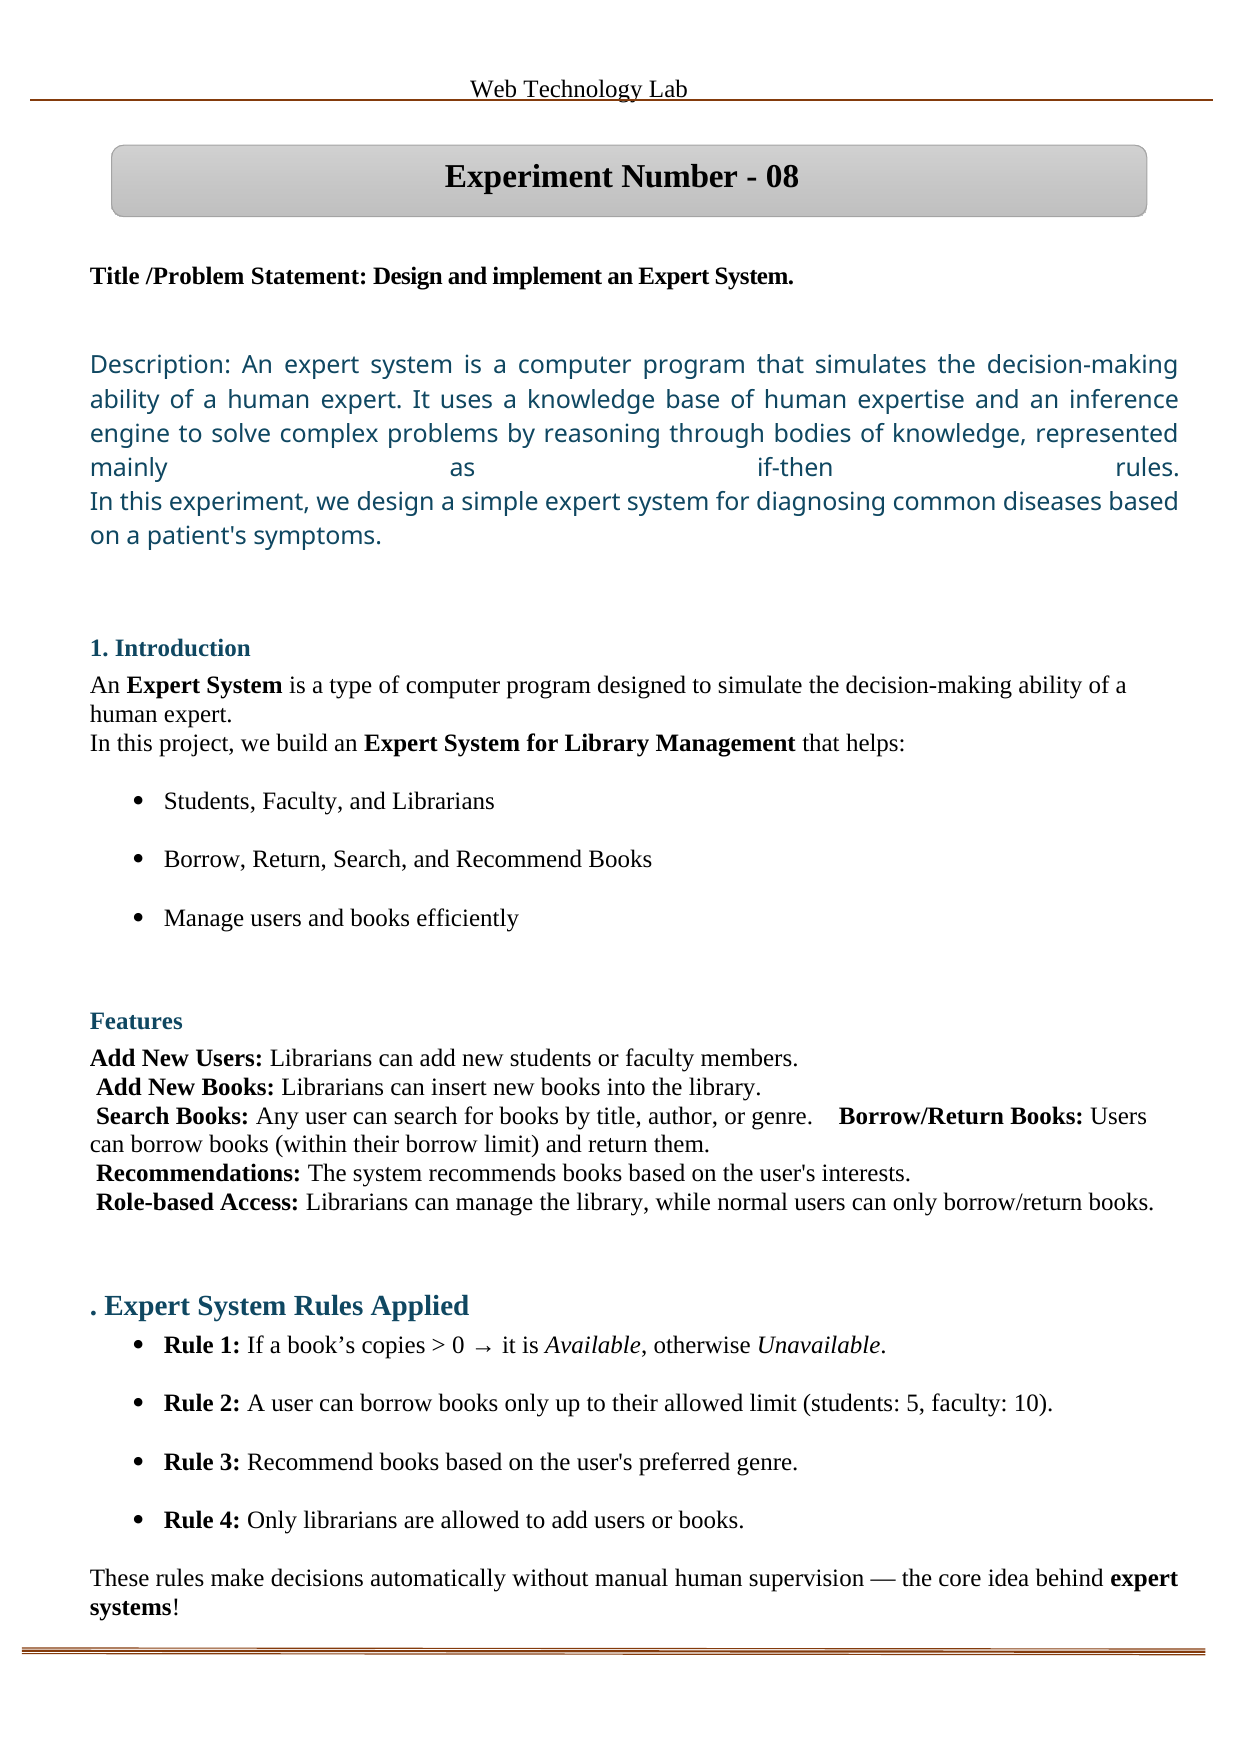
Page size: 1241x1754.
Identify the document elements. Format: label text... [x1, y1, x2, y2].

list Students, Faculty, and Librarians [134, 786, 1180, 815]
text Title /Problem Statement: Design and implement an Expert System. [89, 261, 1180, 290]
list Rule 2: A user can borrow books only up to their allowed limit (students: 5, faculty: 10). [134, 1388, 1180, 1417]
list Borrow, Return, Search, and Recommend Books [134, 844, 1180, 873]
text Add New Users: Librarians can add new students or faculty members. Add New Books: Librarians can insert new books into the library. Search Books: Any user can search for books by title, author, or genre.✅ Borrow/Return Books: Users can borrow books (within their borrow limit) and return them. Recommendations: The system recommends books based on the user's interests. Role-based Access: Librarians can manage the library, while normal users can only borrow/return books. [89, 1043, 1180, 1216]
list Manage users and books efficiently [134, 903, 1180, 931]
text An Expert System is a type of computer program designed to simulate the decision-making ability of a human expert. In this project, we build an Expert System for Library Management that helps: [89, 670, 1180, 757]
subtitle Description: An expert system is a computer program that simulates the decision-making ability of a human expert. It uses a knowledge base of human expertise and an inference engine to solve complex problems by reasoning through bodies of knowledge, represented mainly as if-then rules. In this experiment, we design a simple expert system for diagnosing common diseases based on a patient's symptoms. [89, 347, 1180, 552]
text These rules make decisions automatically without manual human supervision — the core idea behind expert systems! [89, 1563, 1180, 1621]
list Rule 1: If a book’s copies > 0 → it is Available, otherwise Unavailable. [134, 1330, 1180, 1359]
picture [1140, 210, 1147, 217]
subtitle 1. Introduction [89, 633, 1180, 662]
subtitle . Expert System Rules Applied [89, 1288, 1180, 1322]
subtitle Features [89, 1006, 1180, 1035]
picture [113, 146, 1146, 216]
picture [111, 145, 118, 152]
list Rule 4: Only librarians are allowed to add users or books. [134, 1505, 1180, 1534]
list Rule 3: Recommend books based on the user's preferred genre. [134, 1447, 1180, 1475]
picture [111, 209, 118, 217]
